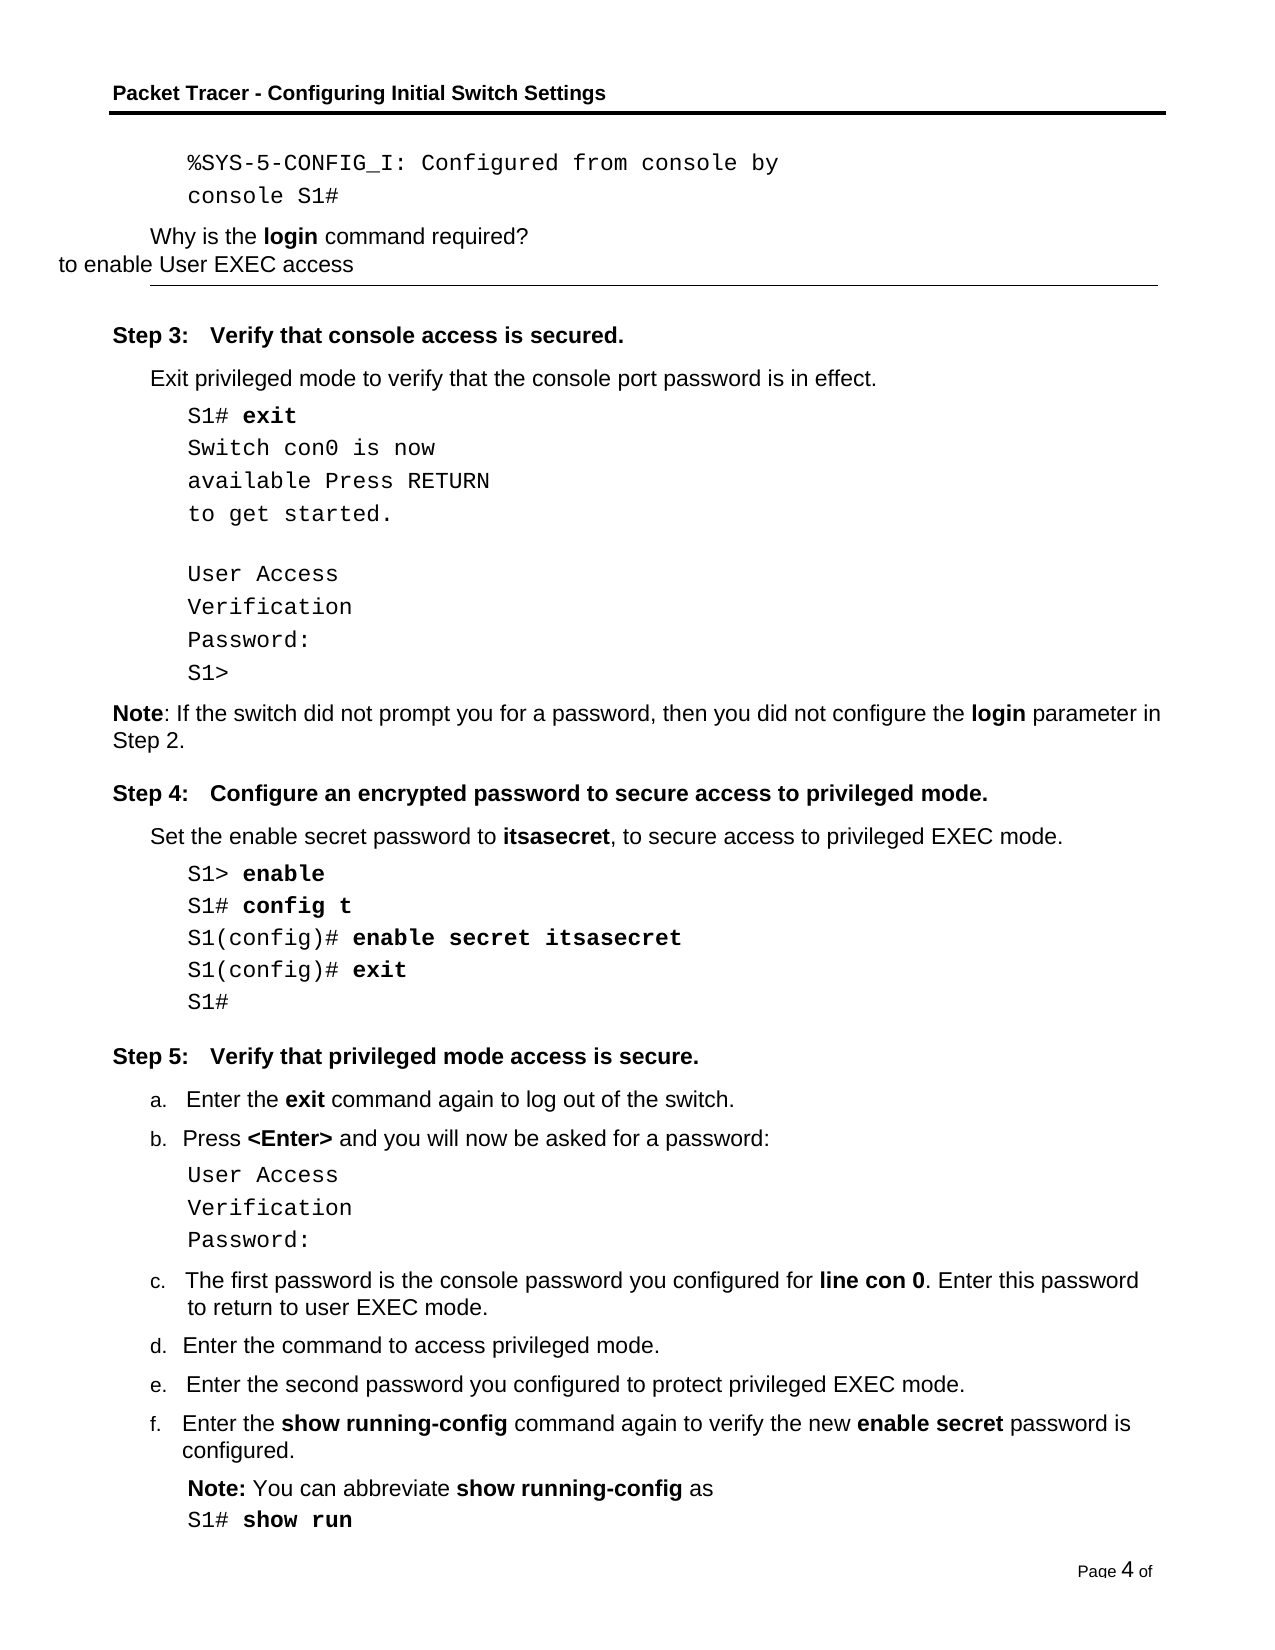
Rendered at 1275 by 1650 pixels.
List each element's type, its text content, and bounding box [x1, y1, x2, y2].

text Set the enable secret password to itsasecret, to secure access to privileged EXEC mode. [150, 823, 1208, 849]
text Switch con0 is now available Press RETURN to get started. [187, 436, 505, 528]
text Exit privileged mode to verify that the console port password is in effect. [150, 365, 1208, 392]
subtitle Step 3: Verify that console access is secured. [112, 322, 1208, 349]
text S1# config t [187, 894, 1208, 920]
list Enter the second password you configured to protect privileged EXEC mode. [150, 1371, 1208, 1398]
text S1# show run [187, 1508, 1208, 1534]
text Why is the login command required? [150, 223, 1208, 250]
subtitle Step 5: Verify that privileged mode access is secure. [112, 1043, 1208, 1069]
text Note: If the switch did not prompt you for a password, then you did not configure the login parameter in Step 2. [112, 700, 1208, 753]
text S1# exit [187, 404, 1208, 430]
text S1# [187, 991, 1208, 1017]
list Press <Enter> and you will now be asked for a password: [150, 1125, 1208, 1151]
text S1> enable [187, 862, 1208, 888]
list Enter the show running-config command again to verify the new enable secret password is configured. [150, 1410, 1208, 1463]
text User Access Verification Password: [187, 562, 460, 654]
text S1(config)# enable secret itsasecret [187, 926, 1208, 952]
text %SYS-5-CONFIG_I: Configured from console by console S1# [187, 152, 827, 210]
list Enter the command to access privileged mode. [150, 1332, 1208, 1359]
text S1> [187, 662, 1208, 688]
text to enable User EXEC access [58, 251, 1208, 277]
text User Access Verification Password: [187, 1163, 490, 1254]
subtitle Step 4: Configure an encrypted password to secure access to privileged mode. [112, 780, 1208, 807]
list Enter the exit command again to log out of the switch. [150, 1086, 1208, 1112]
text Note: You can abbreviate show running-config as [187, 1475, 1208, 1502]
list The first password is the console password you configured for line con 0. Enter this password to return to user EXEC mode. [150, 1267, 1159, 1320]
text S1(config)# exit [187, 958, 1208, 984]
